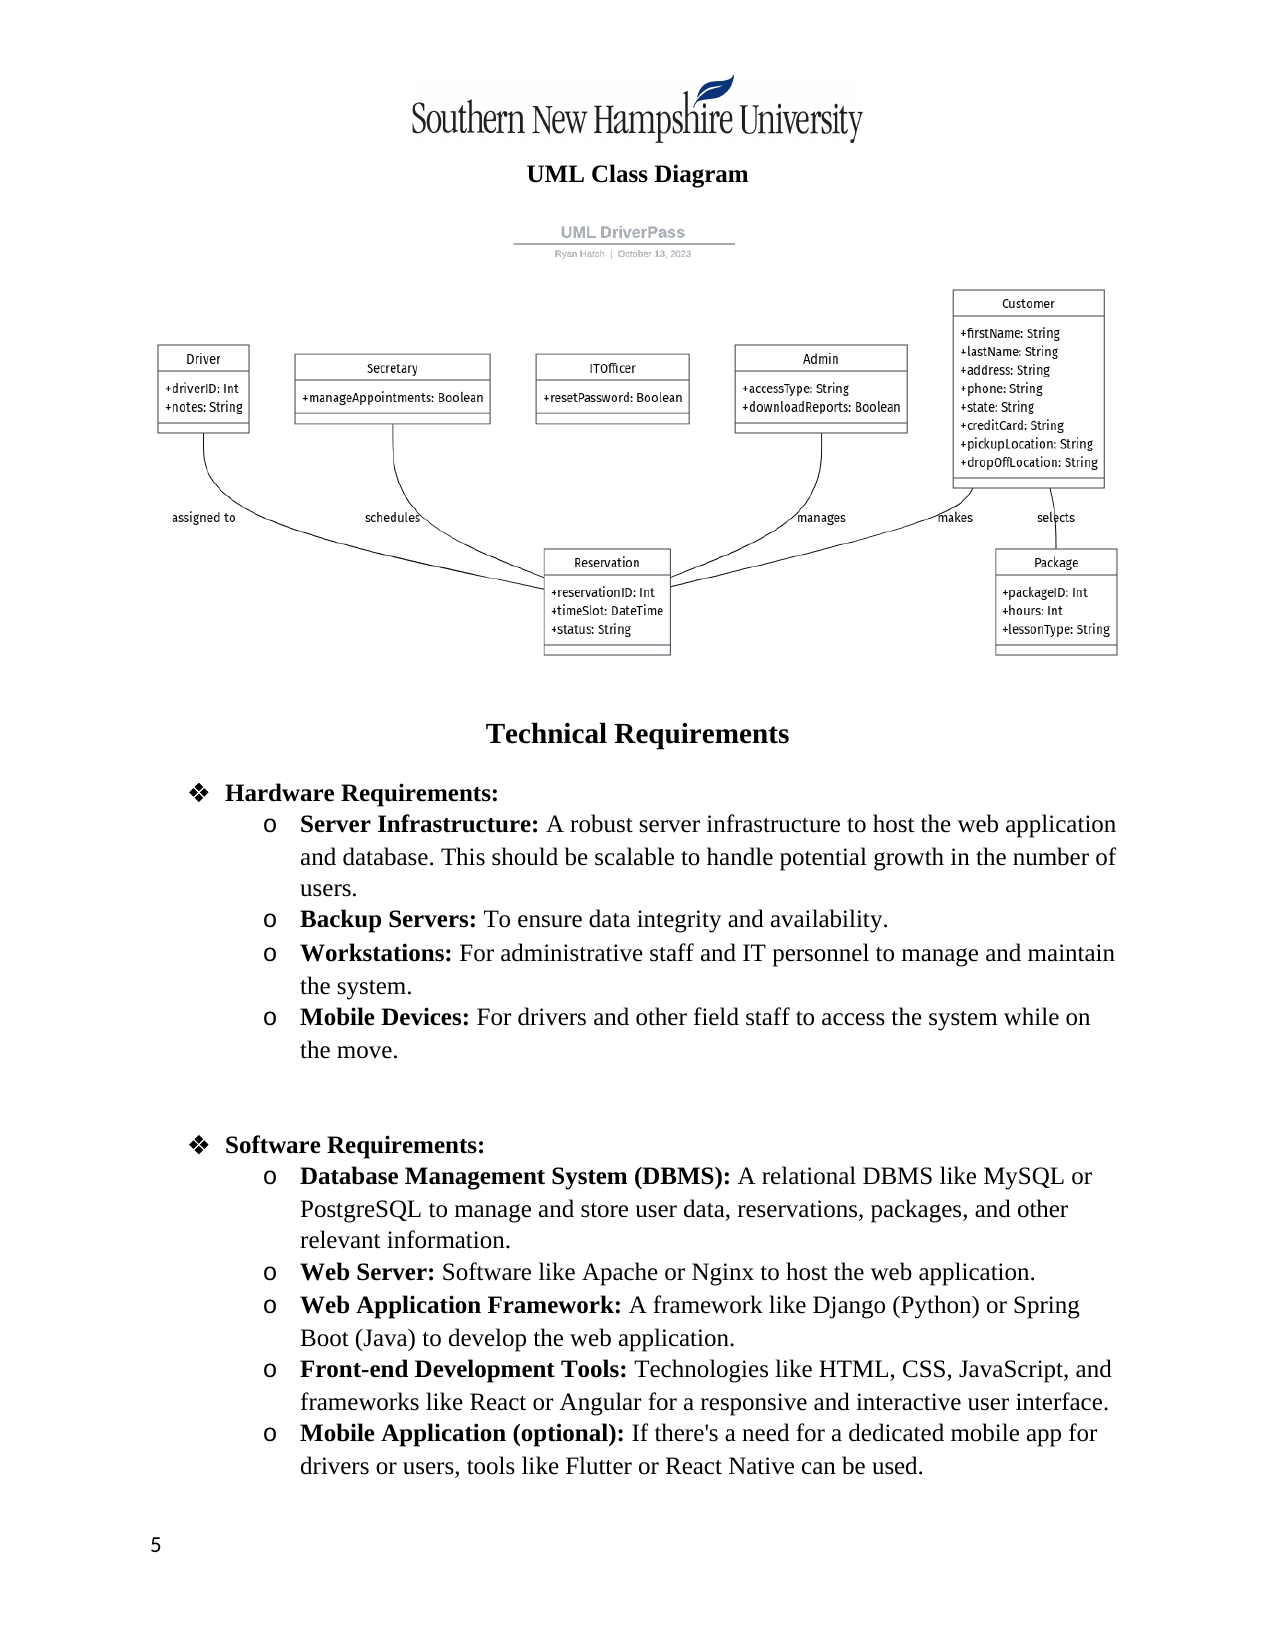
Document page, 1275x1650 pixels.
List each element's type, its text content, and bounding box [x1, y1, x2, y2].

list Front-end Development Tools: Technologies like HTML, CSS, JavaScript, and frameworks like React or Angular for a responsive and interactive user interface. [262, 1354, 1125, 1416]
list Web Application Framework: A framework like Django (Python) or Spring Boot (Java) to develop the web application. [262, 1290, 1125, 1352]
list Server Infrastructure: A robust server infrastructure to host the web application and database. This should be scalable to handle potential growth in the number of users. [262, 809, 1125, 902]
list Mobile Devices: For drivers and other field staff to access the system while on the move. [262, 1002, 1125, 1064]
picture [150, 215, 1123, 264]
list Backup Servers: To ensure data integrity and availability. [262, 904, 1125, 935]
list Web Server: Software like Apache or Nginx to host the web application. [262, 1257, 1125, 1287]
list Mobile Application (optional): If there's a need for a dedicated mobile app for drivers or users, tools like Flutter or React Native can be used. [262, 1418, 1125, 1480]
list Hardware Requirements: [187, 778, 1125, 807]
subtitle Technical Requirements [150, 716, 1125, 749]
list Workstations: For administrative staff and IT personnel to manage and maintain the system. [262, 938, 1125, 999]
picture [412, 75, 863, 143]
list Database Management System (DBMS): A relational DBMS like MySQL or PostgreSQL to manage and store user data, reservations, packages, and other relevant information. [262, 1161, 1125, 1254]
subtitle UML Class Diagram [150, 159, 1125, 216]
picture [150, 282, 1124, 662]
list Software Requirements: [187, 1130, 1125, 1159]
